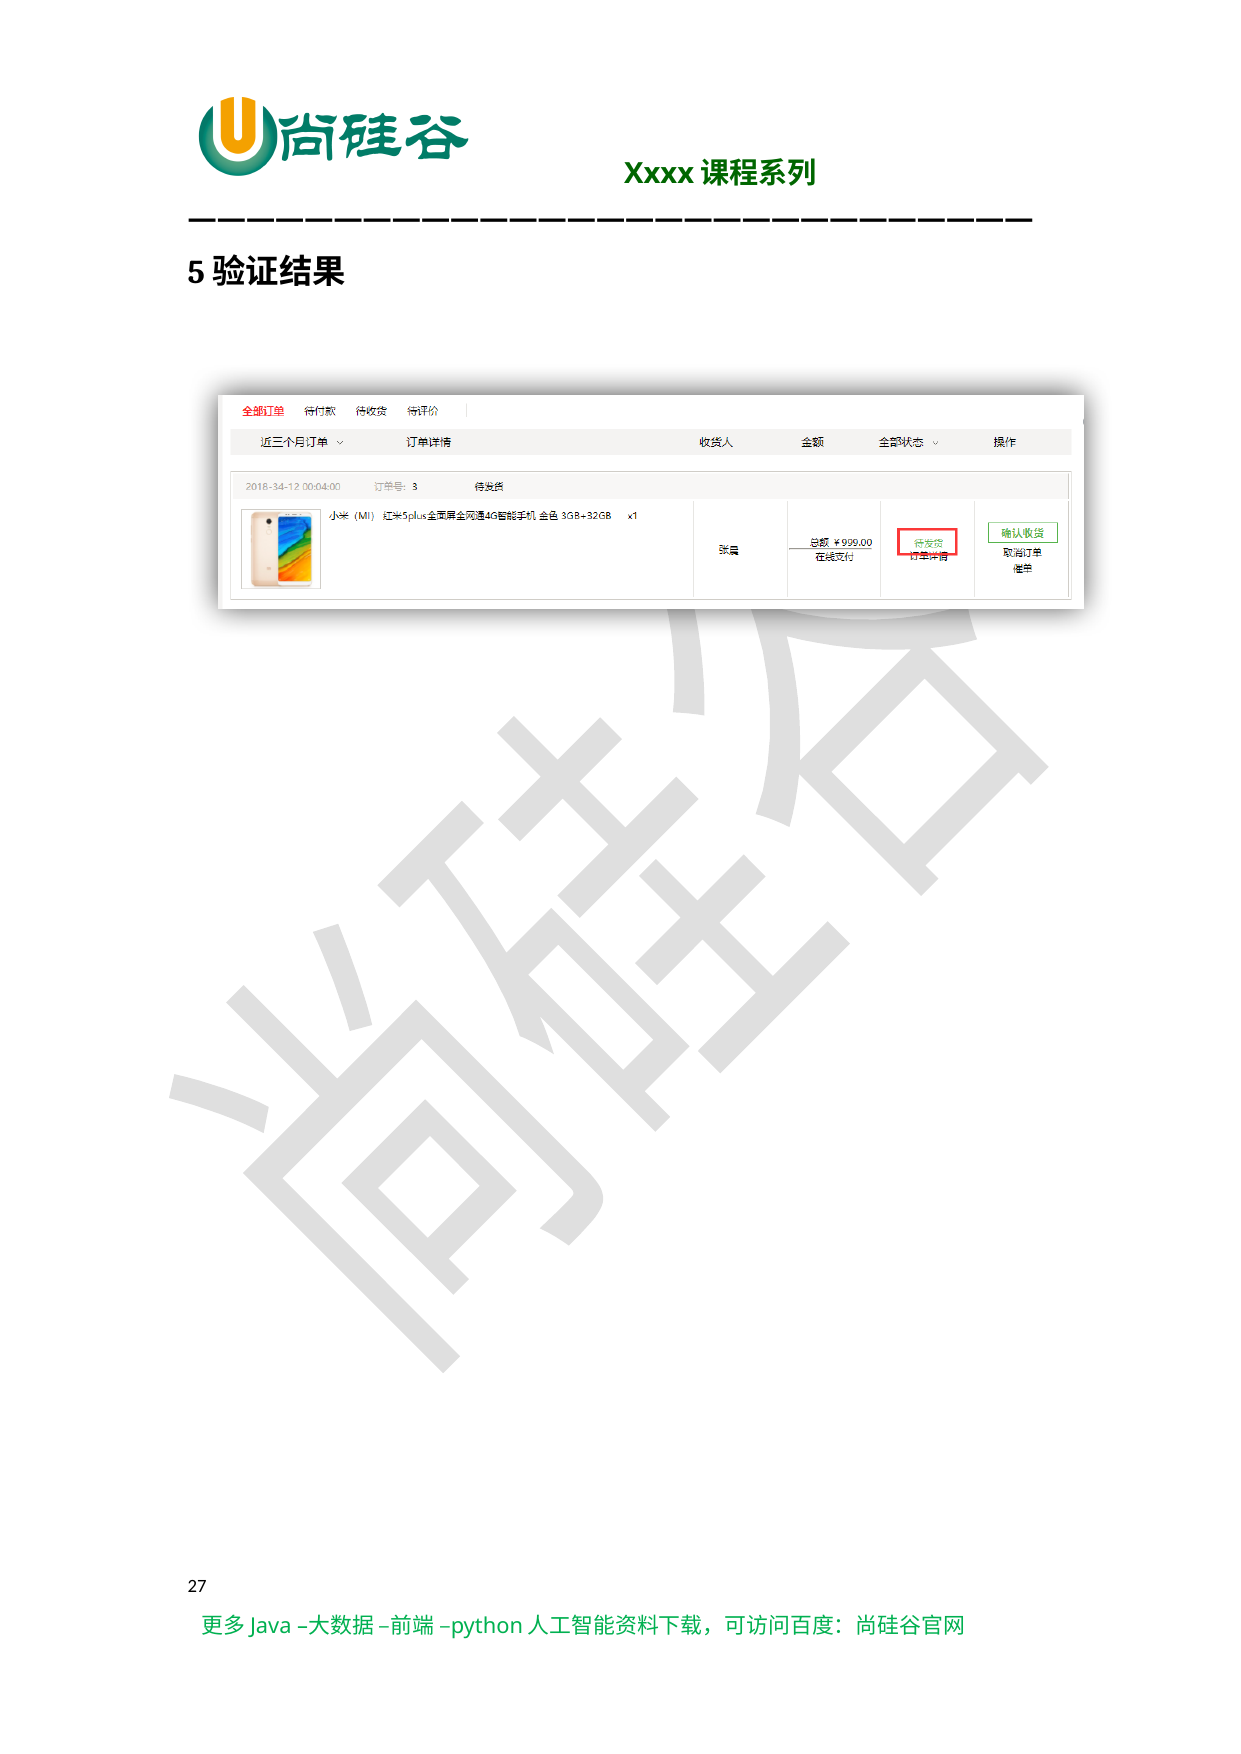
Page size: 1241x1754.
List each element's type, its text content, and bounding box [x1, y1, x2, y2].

subtitle 5 验证结果 [187, 237, 1053, 302]
picture [187, 88, 476, 184]
picture [218, 395, 1084, 609]
